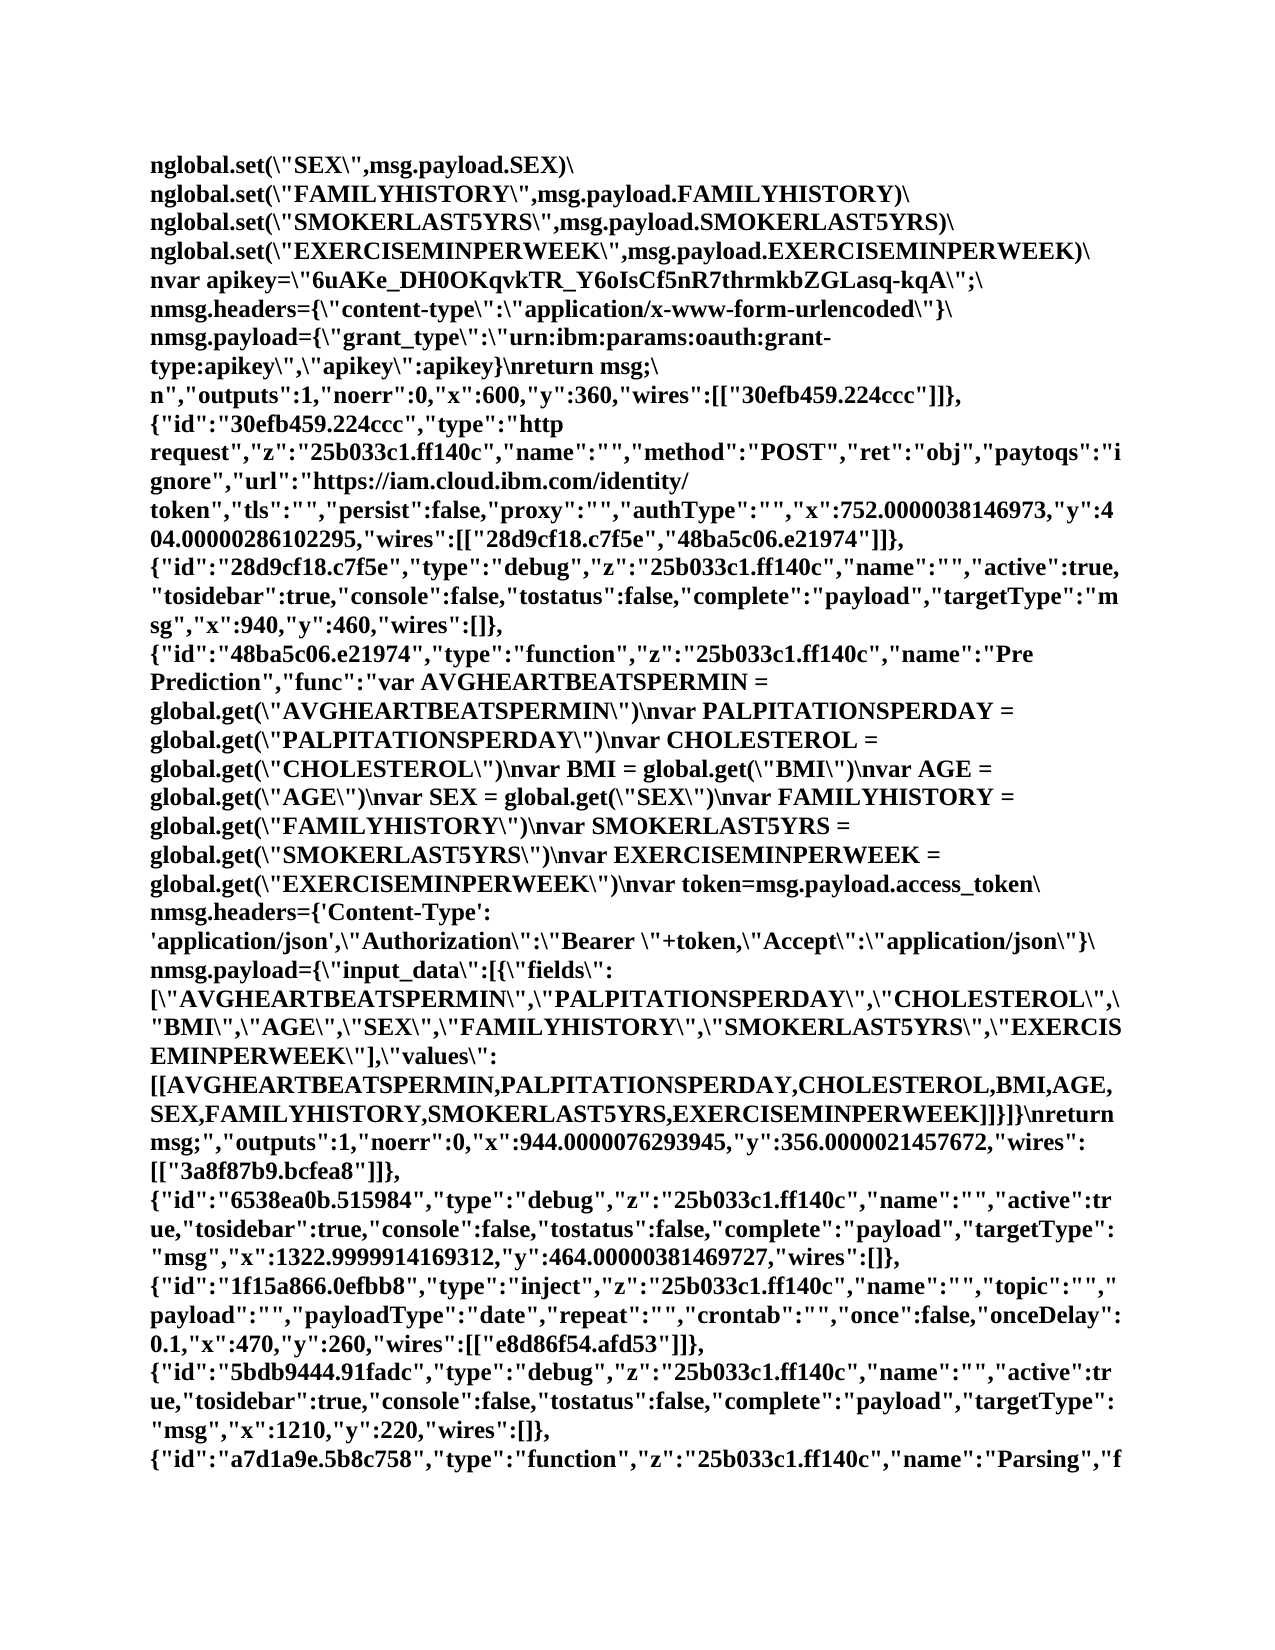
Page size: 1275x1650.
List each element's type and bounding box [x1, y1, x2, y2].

text [150, 150, 1125, 1472]
